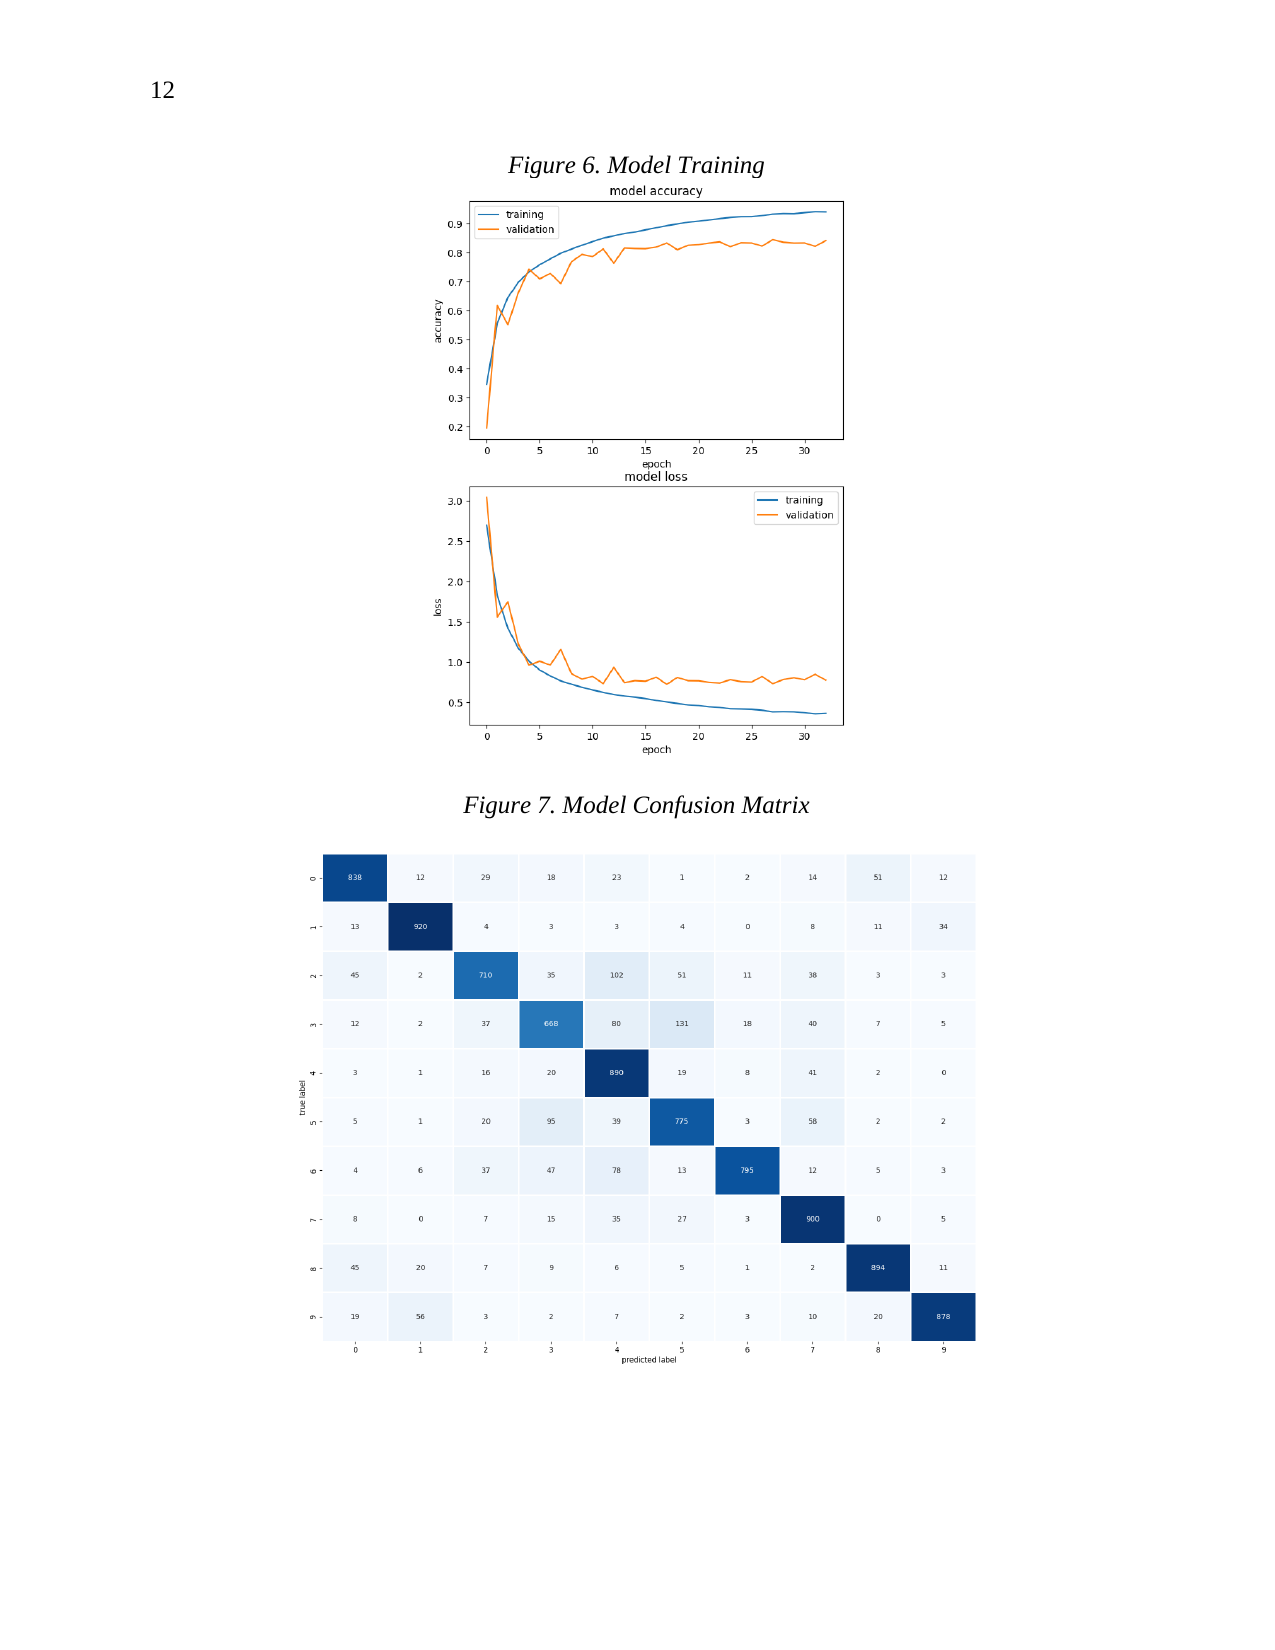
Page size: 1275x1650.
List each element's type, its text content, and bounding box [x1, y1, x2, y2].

text Figure 7. Model Confusion Matrix [150, 791, 1125, 819]
text Figure 6. Model Training [150, 150, 1125, 179]
picture [426, 178, 849, 762]
picture [294, 848, 981, 1369]
